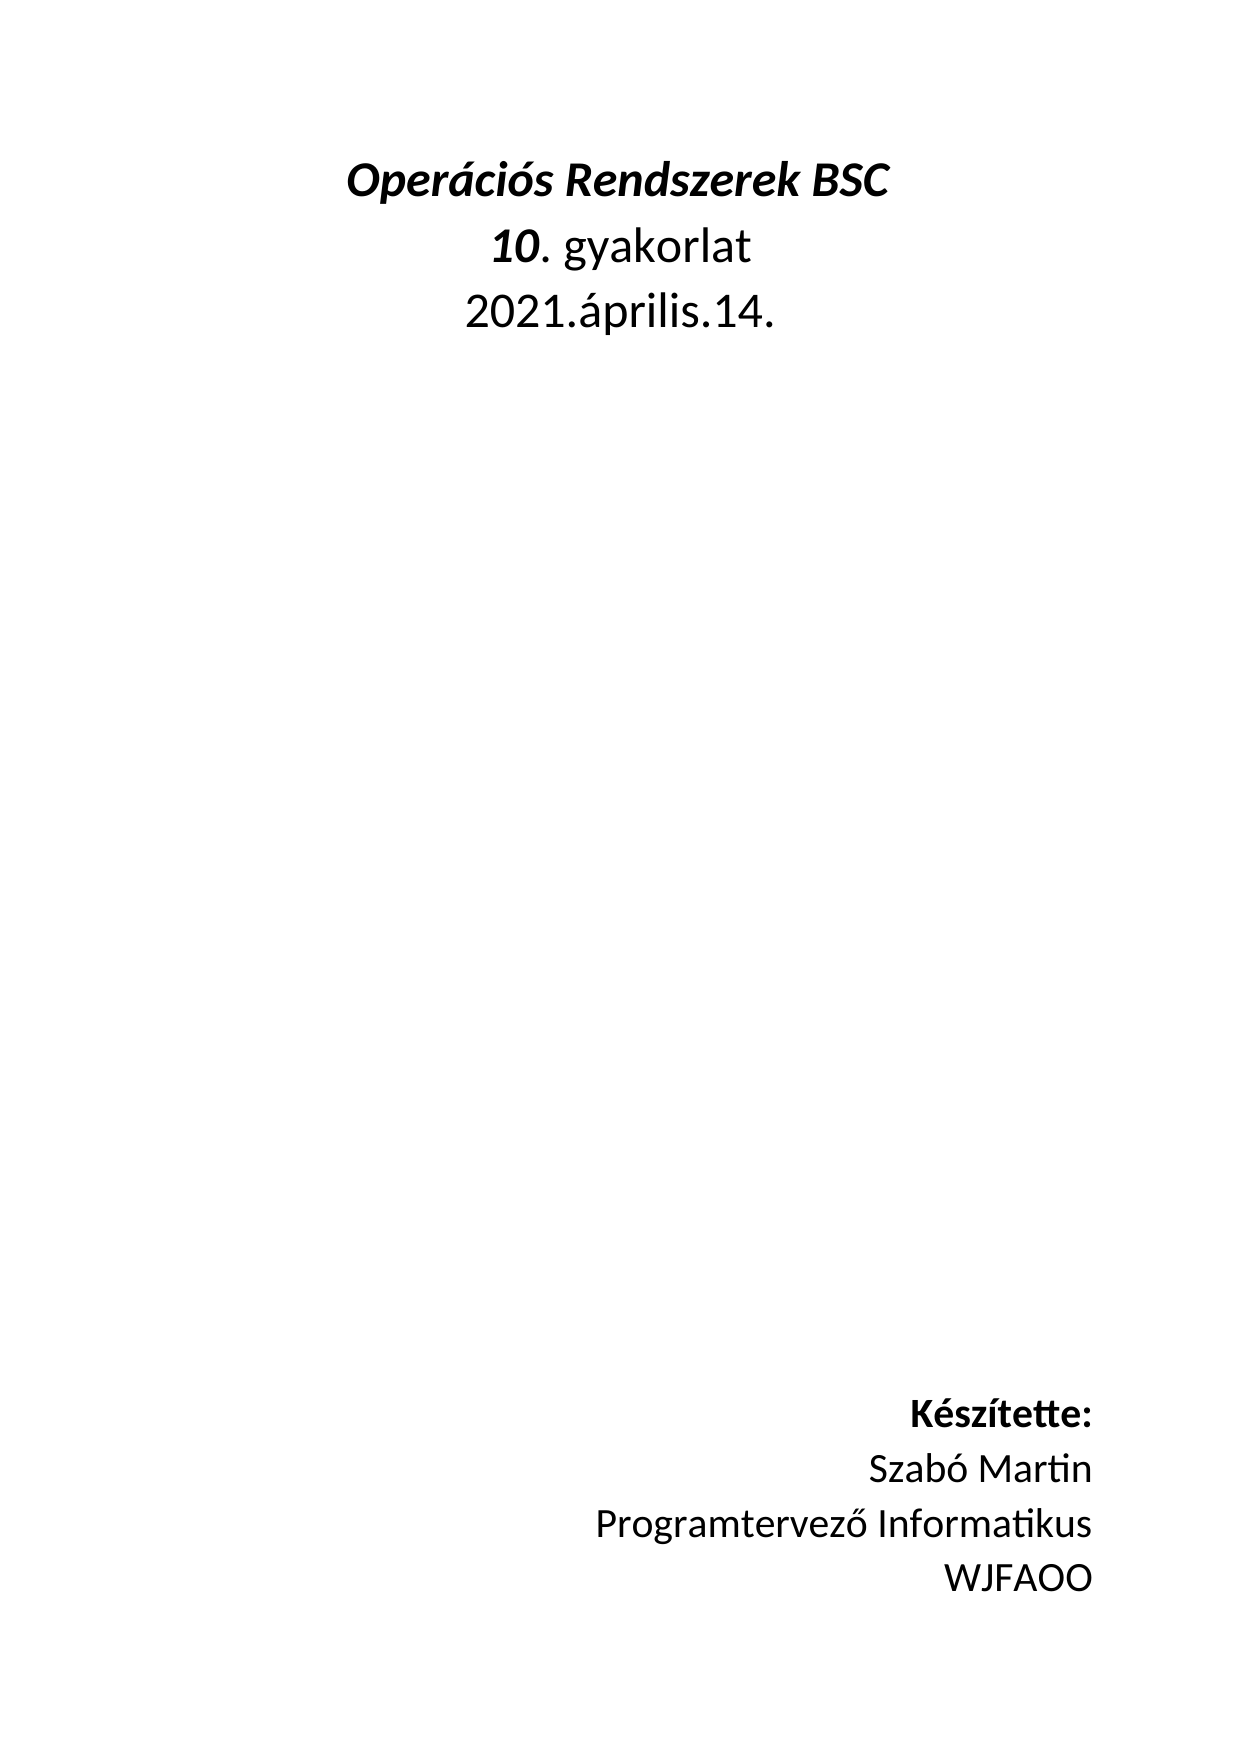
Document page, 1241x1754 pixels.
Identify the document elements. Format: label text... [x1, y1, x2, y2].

text Készítette: Szabó Martin Programtervező Informatikus WJFAOO [148, 1387, 1093, 1602]
text Operációs Rendszerek BSC 10. gyakorlat 2021.április.14. [148, 148, 1093, 340]
